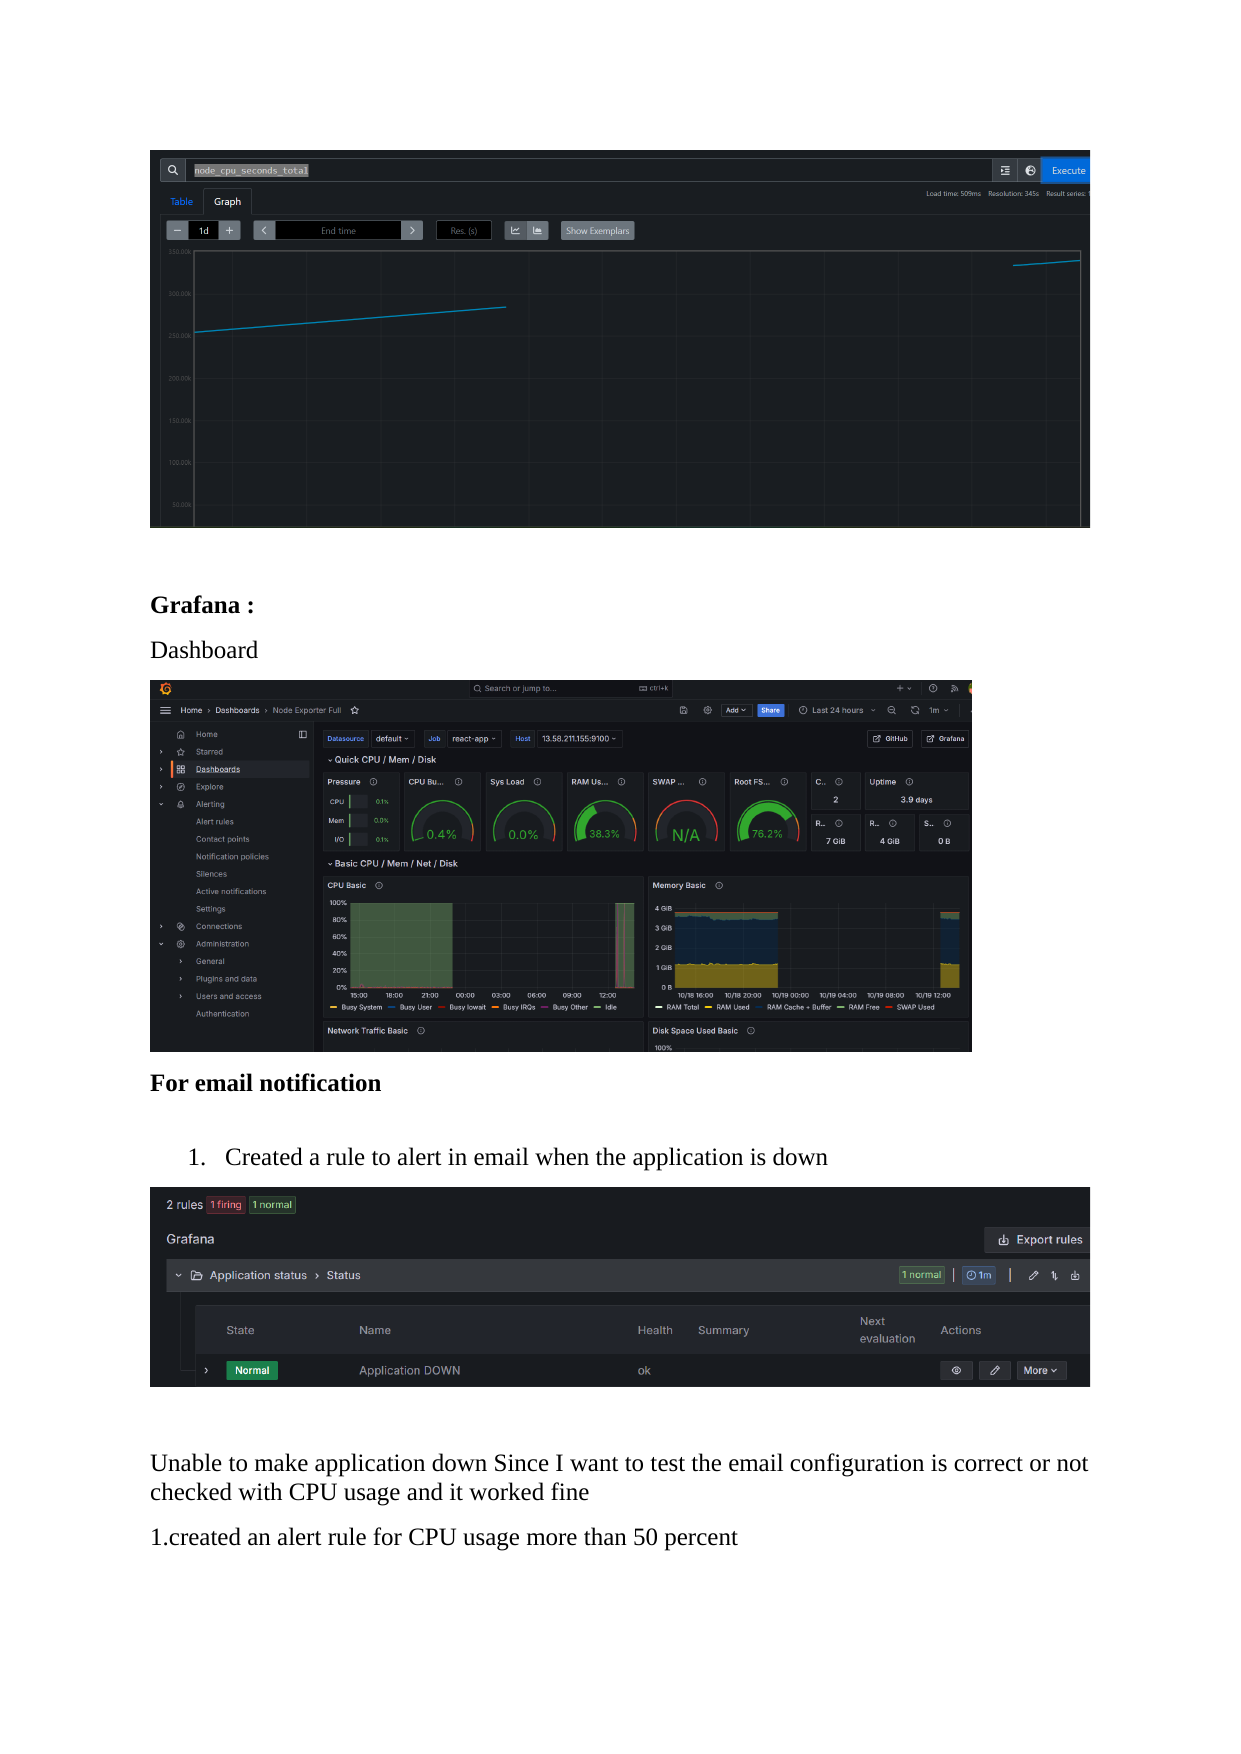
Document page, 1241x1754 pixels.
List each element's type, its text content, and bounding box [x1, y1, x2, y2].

picture [150, 150, 1091, 528]
text Grafana : [150, 590, 1090, 618]
text 1.created an alert rule for CPU usage more than 50 percent [150, 1522, 1090, 1551]
text For email notification [150, 1068, 1090, 1125]
picture [150, 1187, 1091, 1387]
list Created a rule to alert in email when the application is down [187, 1142, 1090, 1171]
text Dashboard [150, 635, 1090, 664]
text Unable to make application down Since I want to test the email configuration is correct or not checked with CPU usage and it worked fine [150, 1448, 1090, 1506]
picture [150, 680, 972, 1052]
